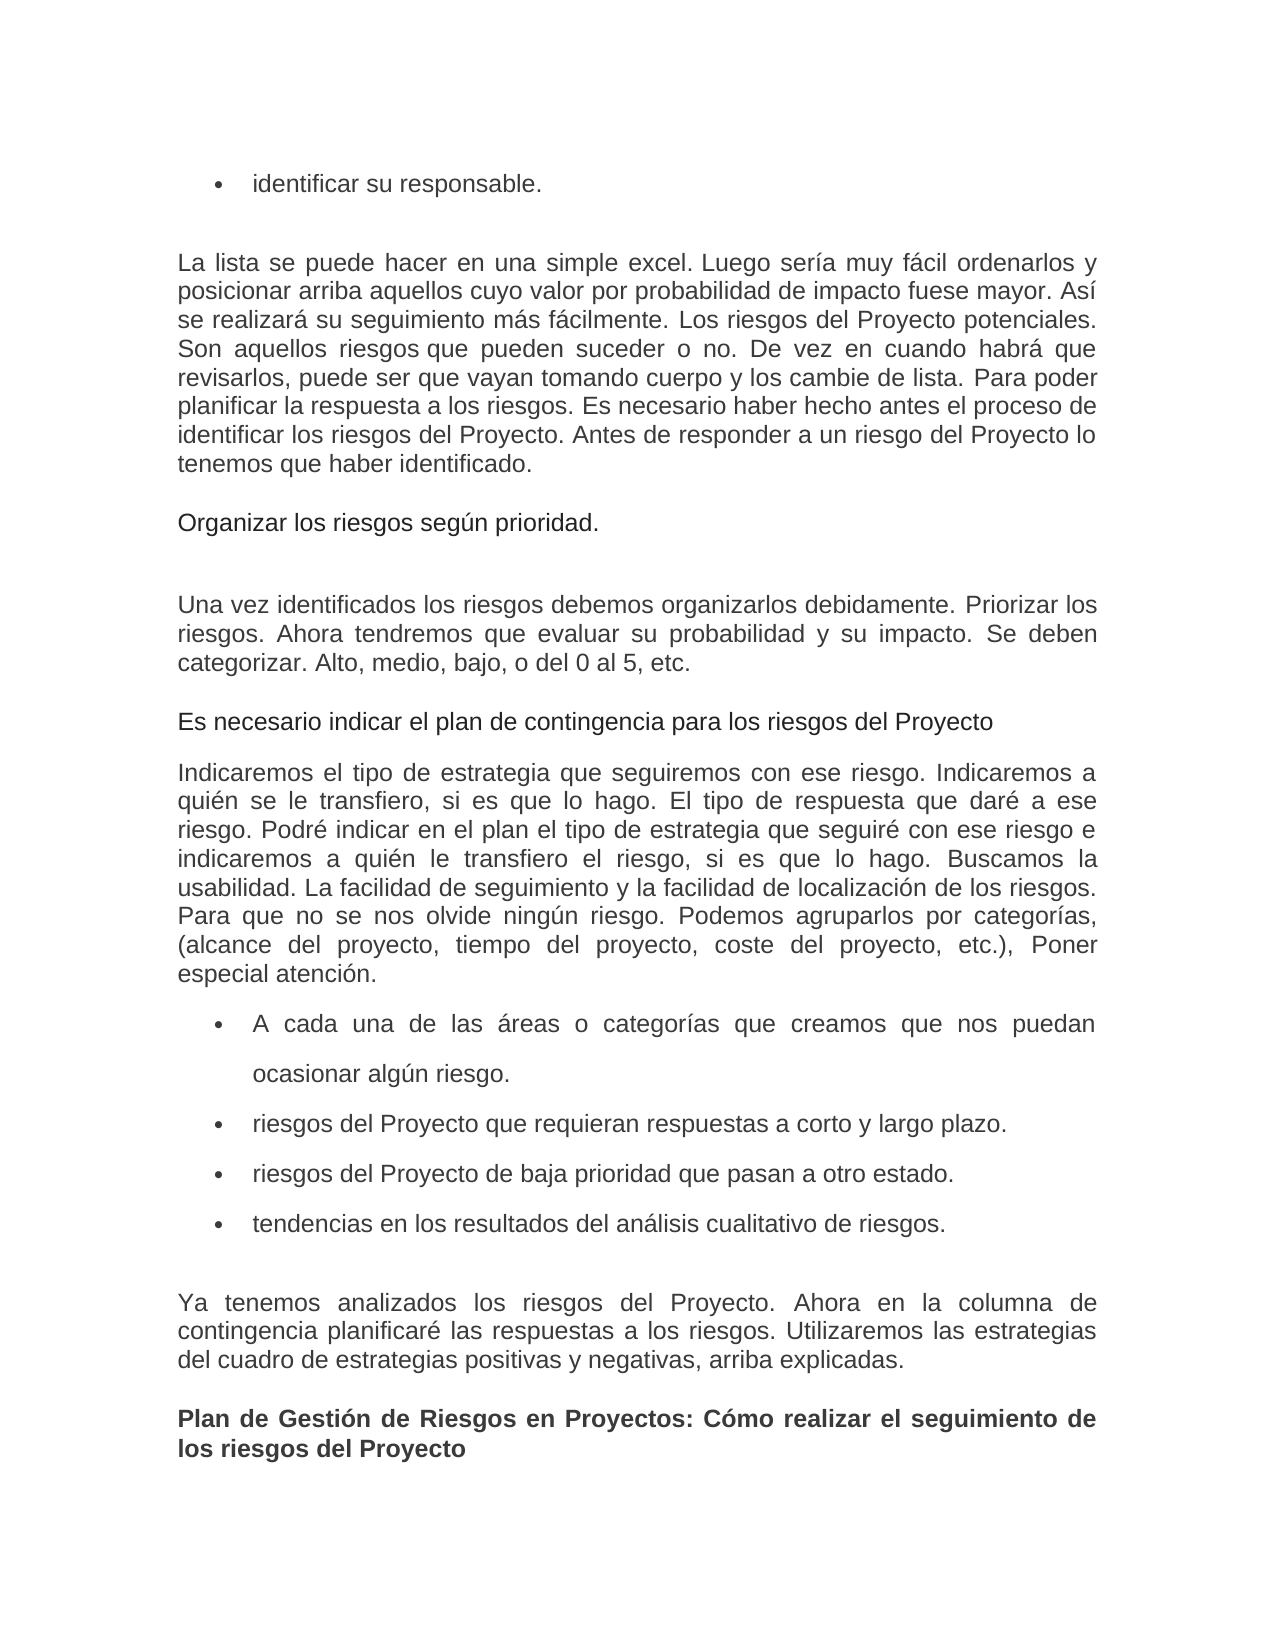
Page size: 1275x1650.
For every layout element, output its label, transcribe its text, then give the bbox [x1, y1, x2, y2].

subtitle Plan de Gestión de Riesgos en Proyectos: Cómo realizar el seguimiento de los riesgos del Proyecto [177, 1403, 1098, 1463]
list A cada una de las áreas o categorías que creamos que nos puedan ocasionar algún riesgo. [215, 988, 1098, 1088]
text Una vez identificados los riesgos debemos organizarlos debidamente. Priorizar los riesgos. Ahora tendremos que evaluar su probabilidad y su impacto. Se deben categorizar. Alto, medio, bajo, o del 0 al 5, etc. [177, 590, 1098, 676]
text Indicaremos el tipo de estrategia que seguiremos con ese riesgo. Indicaremos a quién se le transfiero, si es que lo hago. El tipo de respuesta que daré a ese riesgo. Podré indicar en el plan el tipo de estrategia que seguiré con ese riesgo e indicaremos a quién le transfiero el riesgo, si es que lo hago. Buscamos la usabilidad. La facilidad de seguimiento y la facilidad de localización de los riesgos. Para que no se nos olvide ningún riesgo. Podemos agruparlos por categorías, (alcance del proyecto, tiempo del proyecto, coste del proyecto, etc.), Poner especial atención. [177, 758, 1098, 988]
list identificar su responsable. [215, 148, 1098, 198]
list riesgos del Proyecto que requieran respuestas a corto y largo plazo. [215, 1088, 1098, 1138]
list tendencias en los resultados del análisis cualitativo de riesgos. [215, 1188, 1098, 1238]
list riesgos del Proyecto de baja prioridad que pasan a otro estado. [215, 1138, 1098, 1188]
text Ya tenemos analizados los riesgos del Proyecto. Ahora en la columna de contingencia planificaré las respuestas a los riesgos. Utilizaremos las estrategias del cuadro de estrategias positivas y negativas, arriba explicadas. [177, 1288, 1098, 1374]
subtitle Organizar los riesgos según prioridad. [177, 506, 1098, 536]
text La lista se puede hacer en una simple excel. Luego sería muy fácil ordenarlos y posicionar arriba aquellos cuyo valor por probabilidad de impacto fuese mayor. Así se realizará su seguimiento más fácilmente. Los riesgos del Proyecto potenciales. Son aquellos riesgos que pueden suceder o no. De vez en cuando habrá que revisarlos, puede ser que vayan tomando cuerpo y los cambie de lista. Para poder planificar la respuesta a los riesgos. Es necesario haber hecho antes el proceso de identificar los riesgos del Proyecto. Antes de responder a un riesgo del Proyecto lo tenemos que haber identificado. [177, 248, 1098, 478]
subtitle Es necesario indicar el plan de contingencia para los riesgos del Proyecto [177, 705, 1098, 735]
